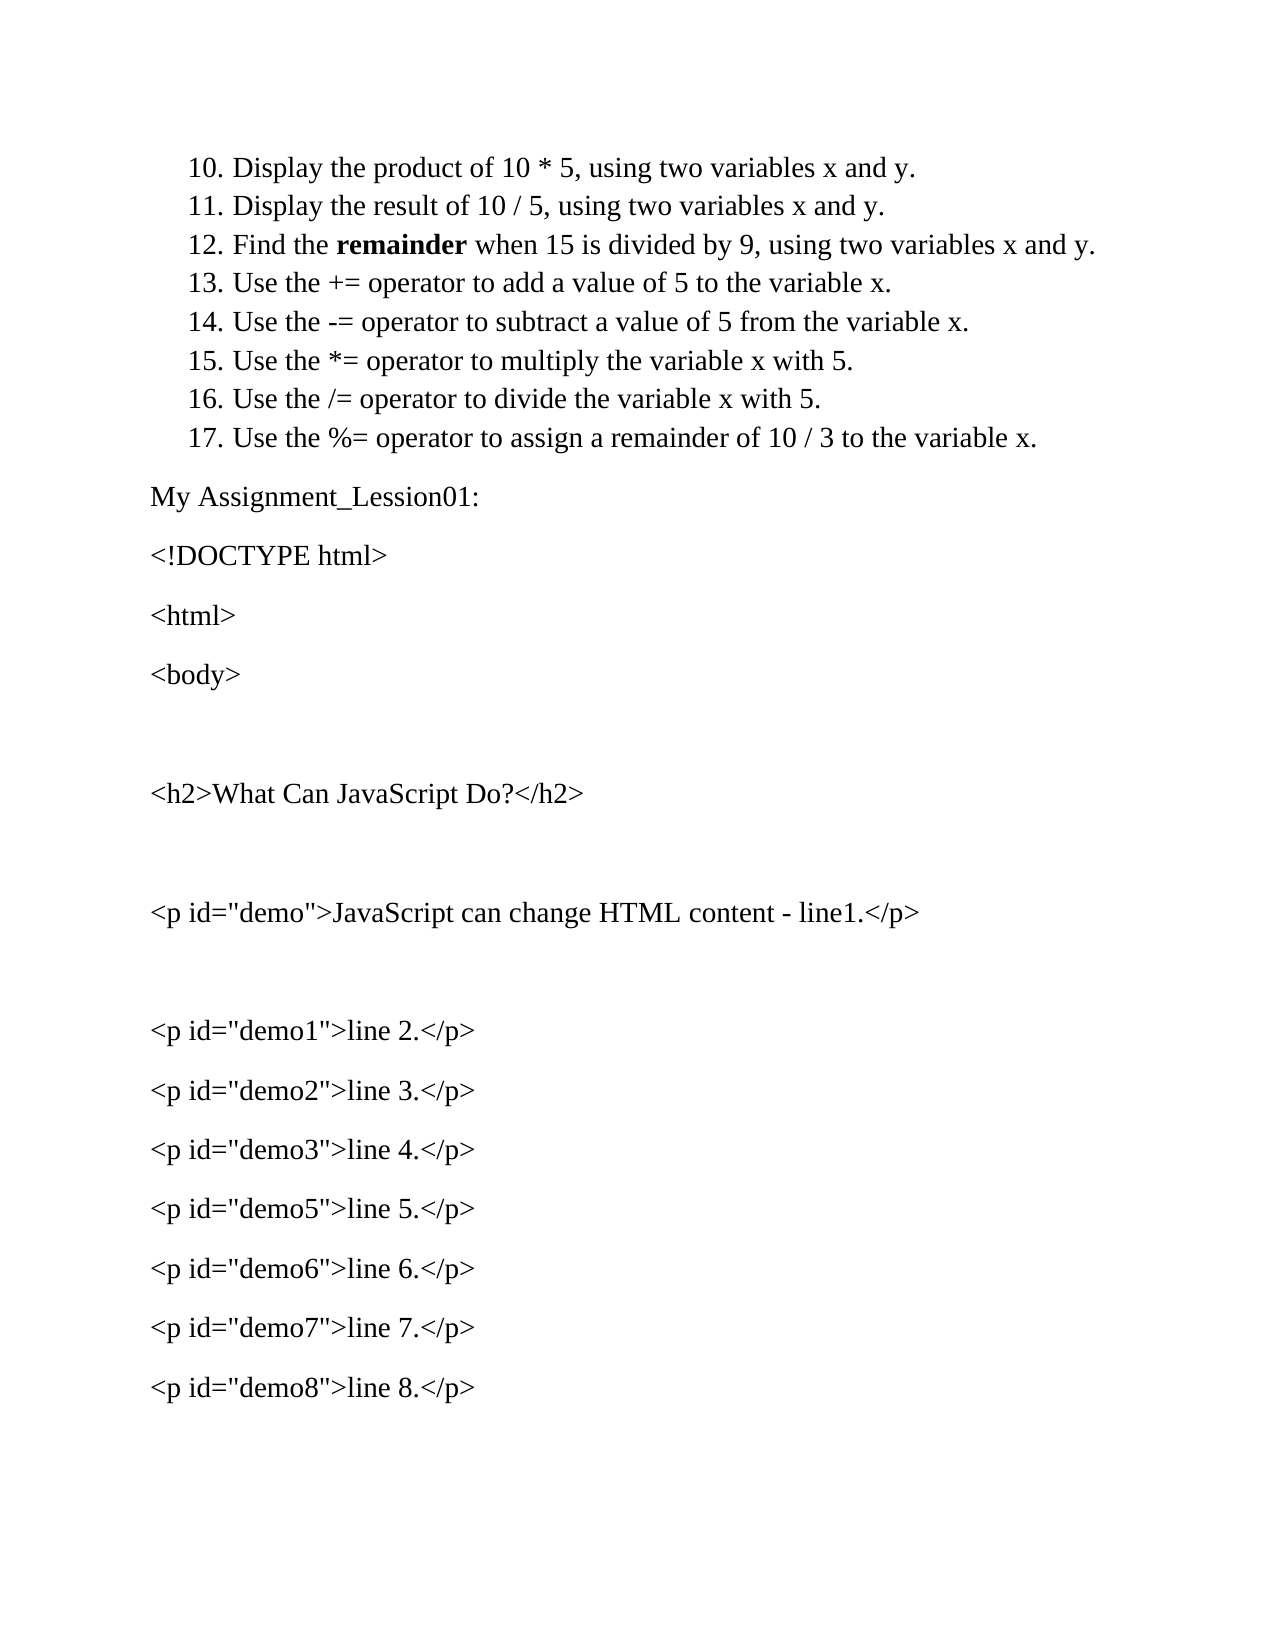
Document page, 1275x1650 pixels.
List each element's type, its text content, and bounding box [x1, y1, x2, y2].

text <p id="demo5">line 5.</p> [150, 1192, 1125, 1225]
text <p id="demo8">line 8.</p> [150, 1370, 1125, 1403]
list Display the result of 10 / 5, using two variables x and y. [187, 188, 1125, 222]
list Use the %= operator to assign a remainder of 10 / 3 to the variable x. [187, 420, 1125, 453]
list Use the += operator to add a value of 5 to the variable x. [187, 266, 1125, 299]
list Use the *= operator to multiply the variable x with 5. [187, 343, 1125, 376]
text <p id="demo7">line 7.</p> [150, 1310, 1125, 1344]
text <p id="demo3">line 4.</p> [150, 1132, 1125, 1166]
text <p id="demo">JavaScript can change HTML content - line1.</p> [150, 895, 1125, 928]
text <!DOCTYPE html> [150, 538, 1125, 572]
list Use the /= operator to divide the variable x with 5. [187, 381, 1125, 415]
list Display the product of 10 * 5, using two variables x and y. [187, 150, 1125, 183]
text <p id="demo6">line 6.</p> [150, 1251, 1125, 1284]
list Use the -= operator to subtract a value of 5 from the variable x. [187, 304, 1125, 338]
text My Assignment_Lession01: [150, 479, 1125, 513]
text <p id="demo1">line 2.</p> [150, 1013, 1125, 1047]
text <html> [150, 598, 1125, 631]
text <body> [150, 657, 1125, 691]
text <h2>What Can JavaScript Do?</h2> [150, 776, 1125, 809]
list Find the remainder when 15 is divided by 9, using two variables x and y. [187, 227, 1125, 261]
text <p id="demo2">line 3.</p> [150, 1073, 1125, 1106]
